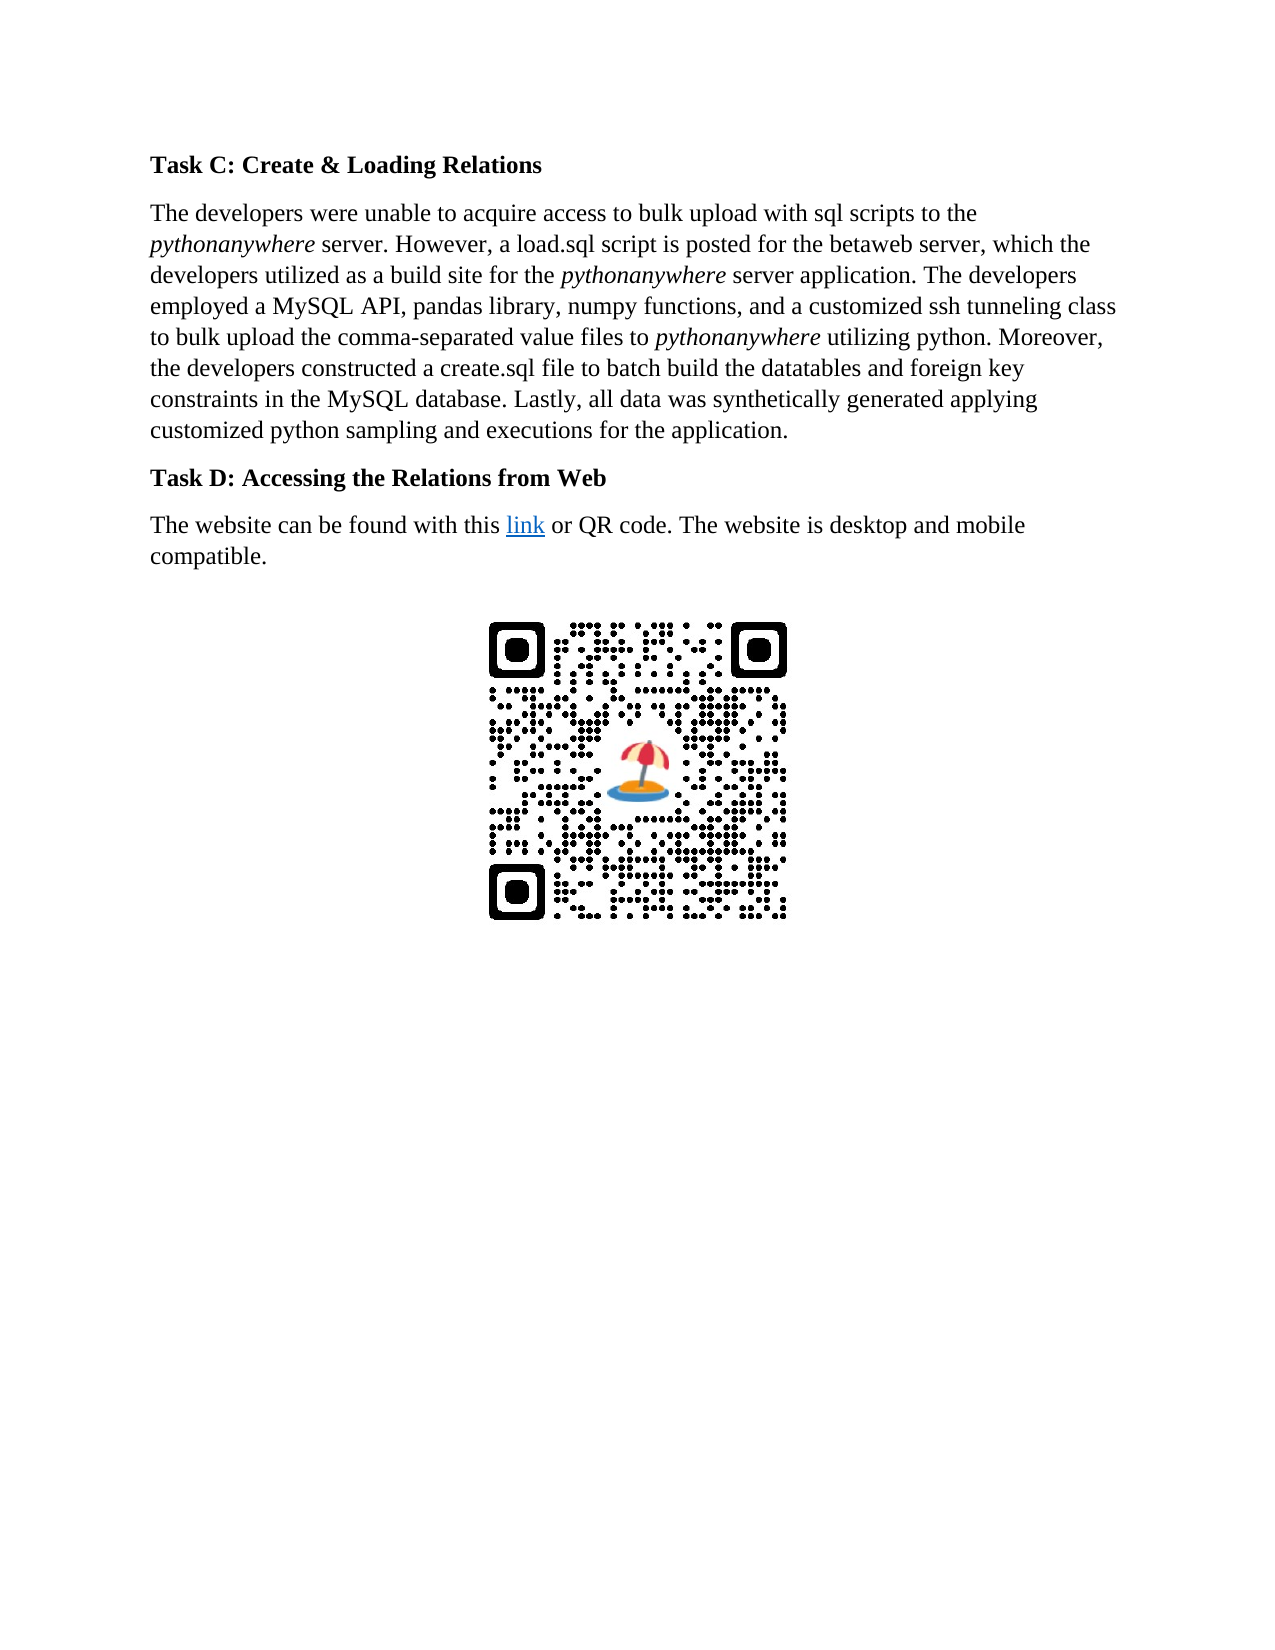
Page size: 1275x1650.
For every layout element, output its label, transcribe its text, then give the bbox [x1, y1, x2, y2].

text The developers were unable to acquire access to bulk upload with sql scripts to the pythonanywhere server. However, a load.sql script is posted for the betaweb server, which the developers utilized as a build site for the pythonanywhere server application. The developers employed a MySQL API, pandas library, numpy functions, and a customized ssh tunneling class to bulk upload the comma-separated value files to pythonanywhere utilizing python. Moreover, the developers constructed a create.sql file to batch build the datatables and foreign key constraints in the MySQL database. Lastly, all data was synthetically generated applying customized python sampling and executions for the application. [150, 198, 1125, 444]
subtitle Task C: Create & Loading Relations [150, 150, 1125, 179]
subtitle Task D: Accessing the Relations from Web [150, 463, 1125, 491]
text The website can be found with this link or QR code. The website is desktop and mobile compatible. [150, 510, 1125, 570]
picture [456, 589, 819, 952]
